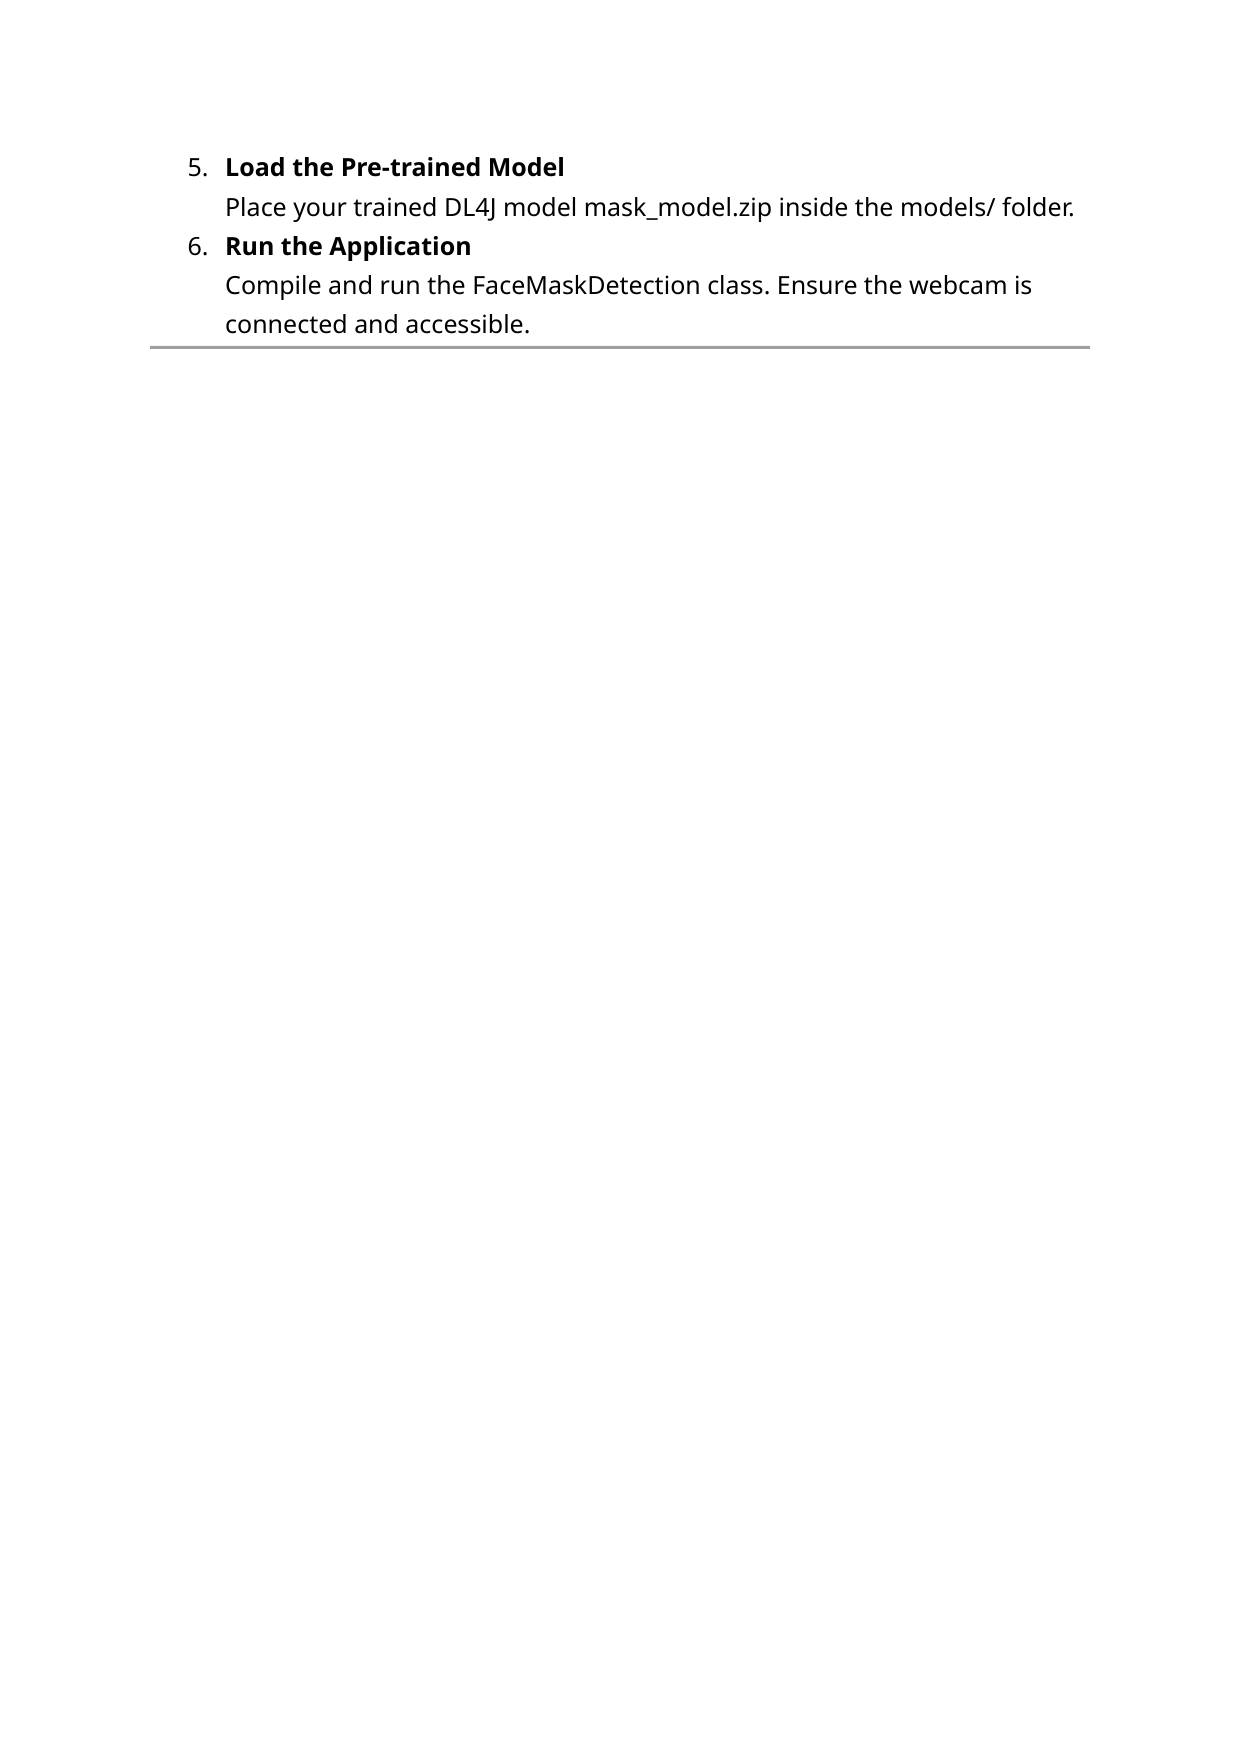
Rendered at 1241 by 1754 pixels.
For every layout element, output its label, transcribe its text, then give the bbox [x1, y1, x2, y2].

list Load the Pre-trained Model Place your trained DL4J model mask_model.zip inside the models/ folder. [187, 150, 1090, 223]
list Run the Application Compile and run the FaceMaskDetection class. Ensure the webcam is connected and accessible. [187, 228, 1090, 341]
